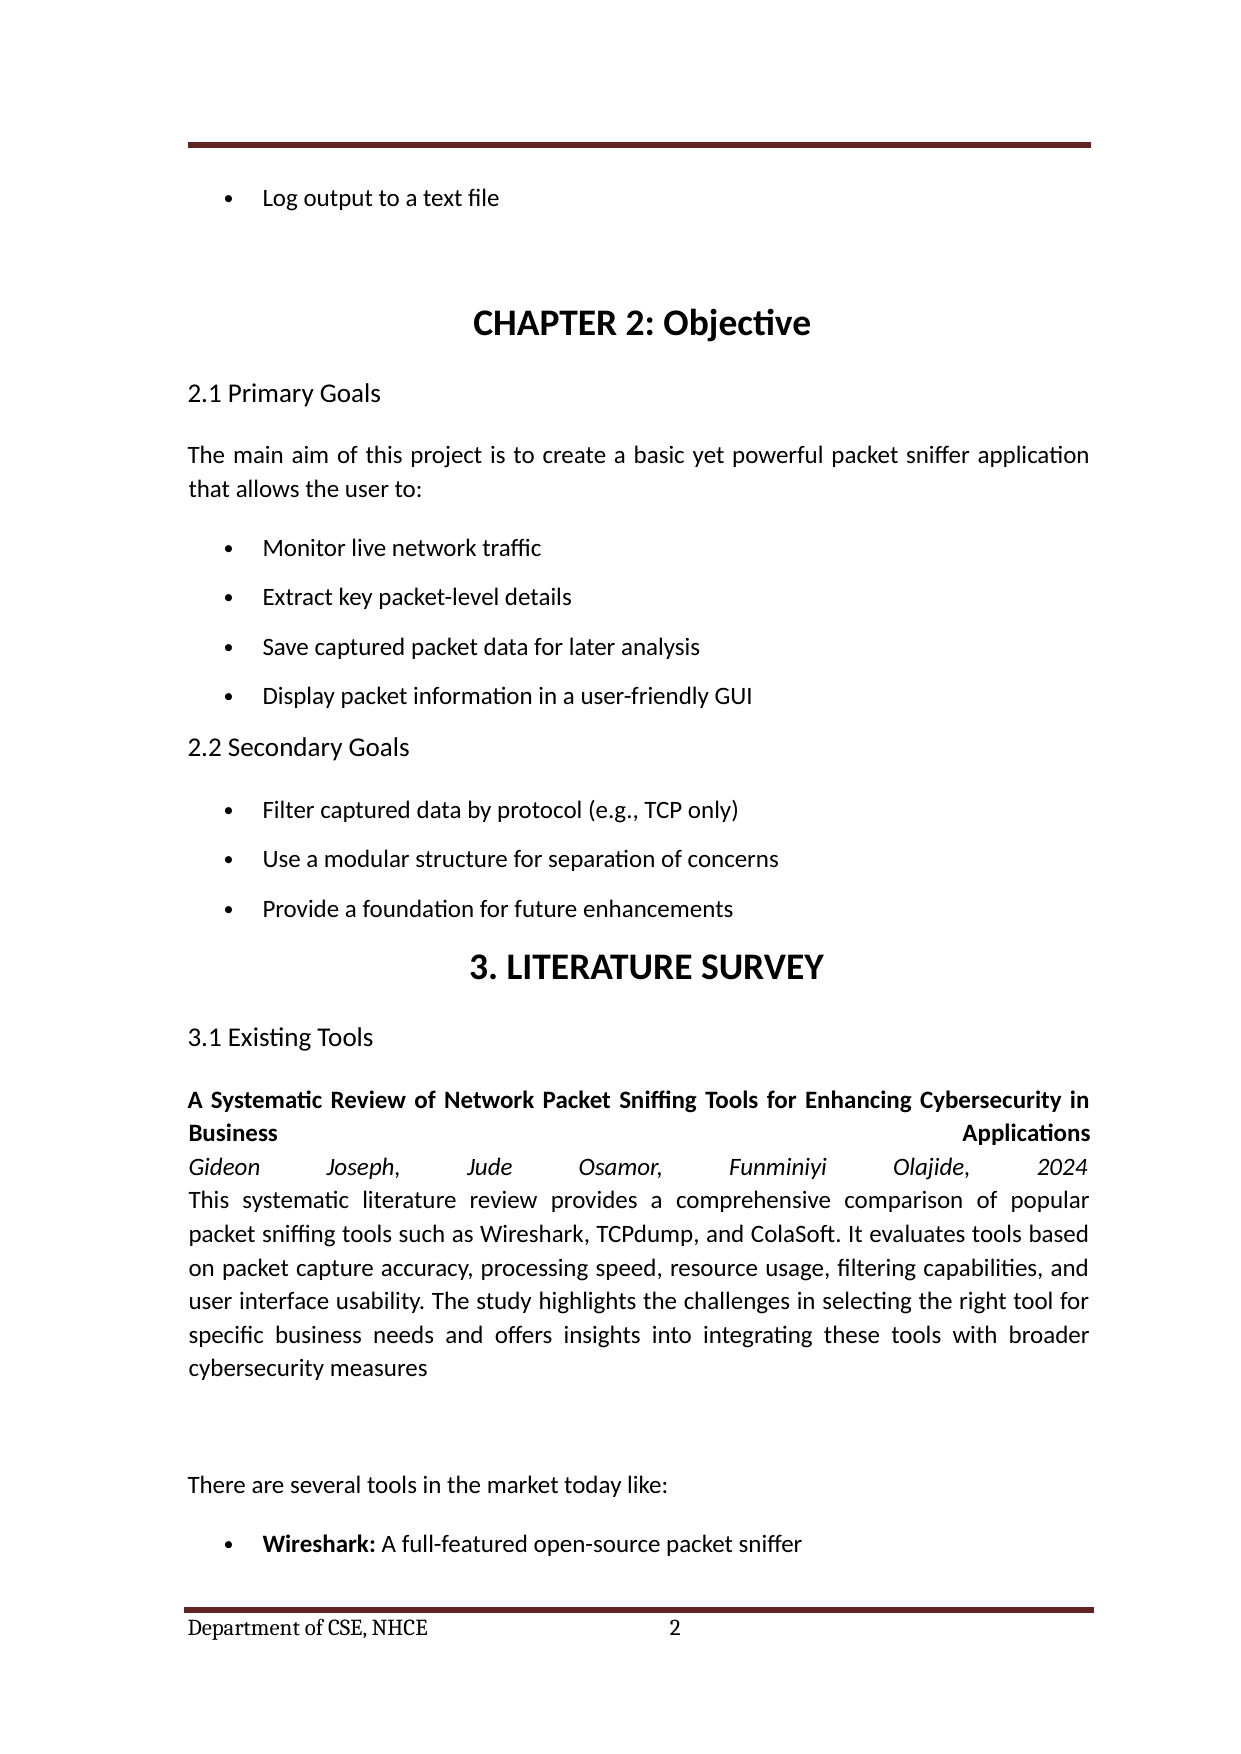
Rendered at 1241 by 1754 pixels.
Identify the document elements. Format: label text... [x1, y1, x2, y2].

list Provide a foundation for future enhancements [225, 893, 1097, 924]
text A Systematic Review of Network Packet Sniffing Tools for Enhancing Cybersecurity in Business Applications Gideon Joseph, Jude Osamor, Funminiyi Olajide, 2024 This systematic literature review provides a comprehensive comparison of popular packet sniffing tools such as Wireshark, TCPdump, and ColaSoft. It evaluates tools based on packet capture accuracy, processing speed, resource usage, filtering capabilities, and user interface usability. The study highlights the challenges in selecting the right tool for specific business needs and offers insights into integrating these tools with broader cybersecurity measures [187, 1084, 1091, 1383]
list Log output to a text file [225, 182, 1097, 213]
subtitle 2.1 Primary Goals [187, 376, 1097, 409]
list Display packet information in a user-friendly GUI [225, 681, 1097, 711]
list Save captured packet data for later analysis [225, 631, 1097, 661]
subtitle CHAPTER 2: Objective [187, 298, 1097, 344]
text The main aim of this project is to create a basic yet powerful packet sniffer application that allows the user to: [187, 440, 1091, 504]
subtitle 3.1 Existing Tools [187, 1020, 1097, 1053]
subtitle 2.2 Secondary Goals [187, 730, 1097, 763]
list Wireshark: A full-featured open-source packet sniffer [225, 1528, 1097, 1558]
list Monitor live network traffic [225, 532, 1097, 562]
list Use a modular structure for separation of concerns [225, 844, 1097, 874]
subtitle 3. LITERATURE SURVEY [187, 943, 1097, 989]
text There are several tools in the market today like: [187, 1469, 1091, 1500]
list Filter captured data by protocol (e.g., TCP only) [225, 794, 1097, 824]
list Extract key packet-level details [225, 581, 1097, 612]
